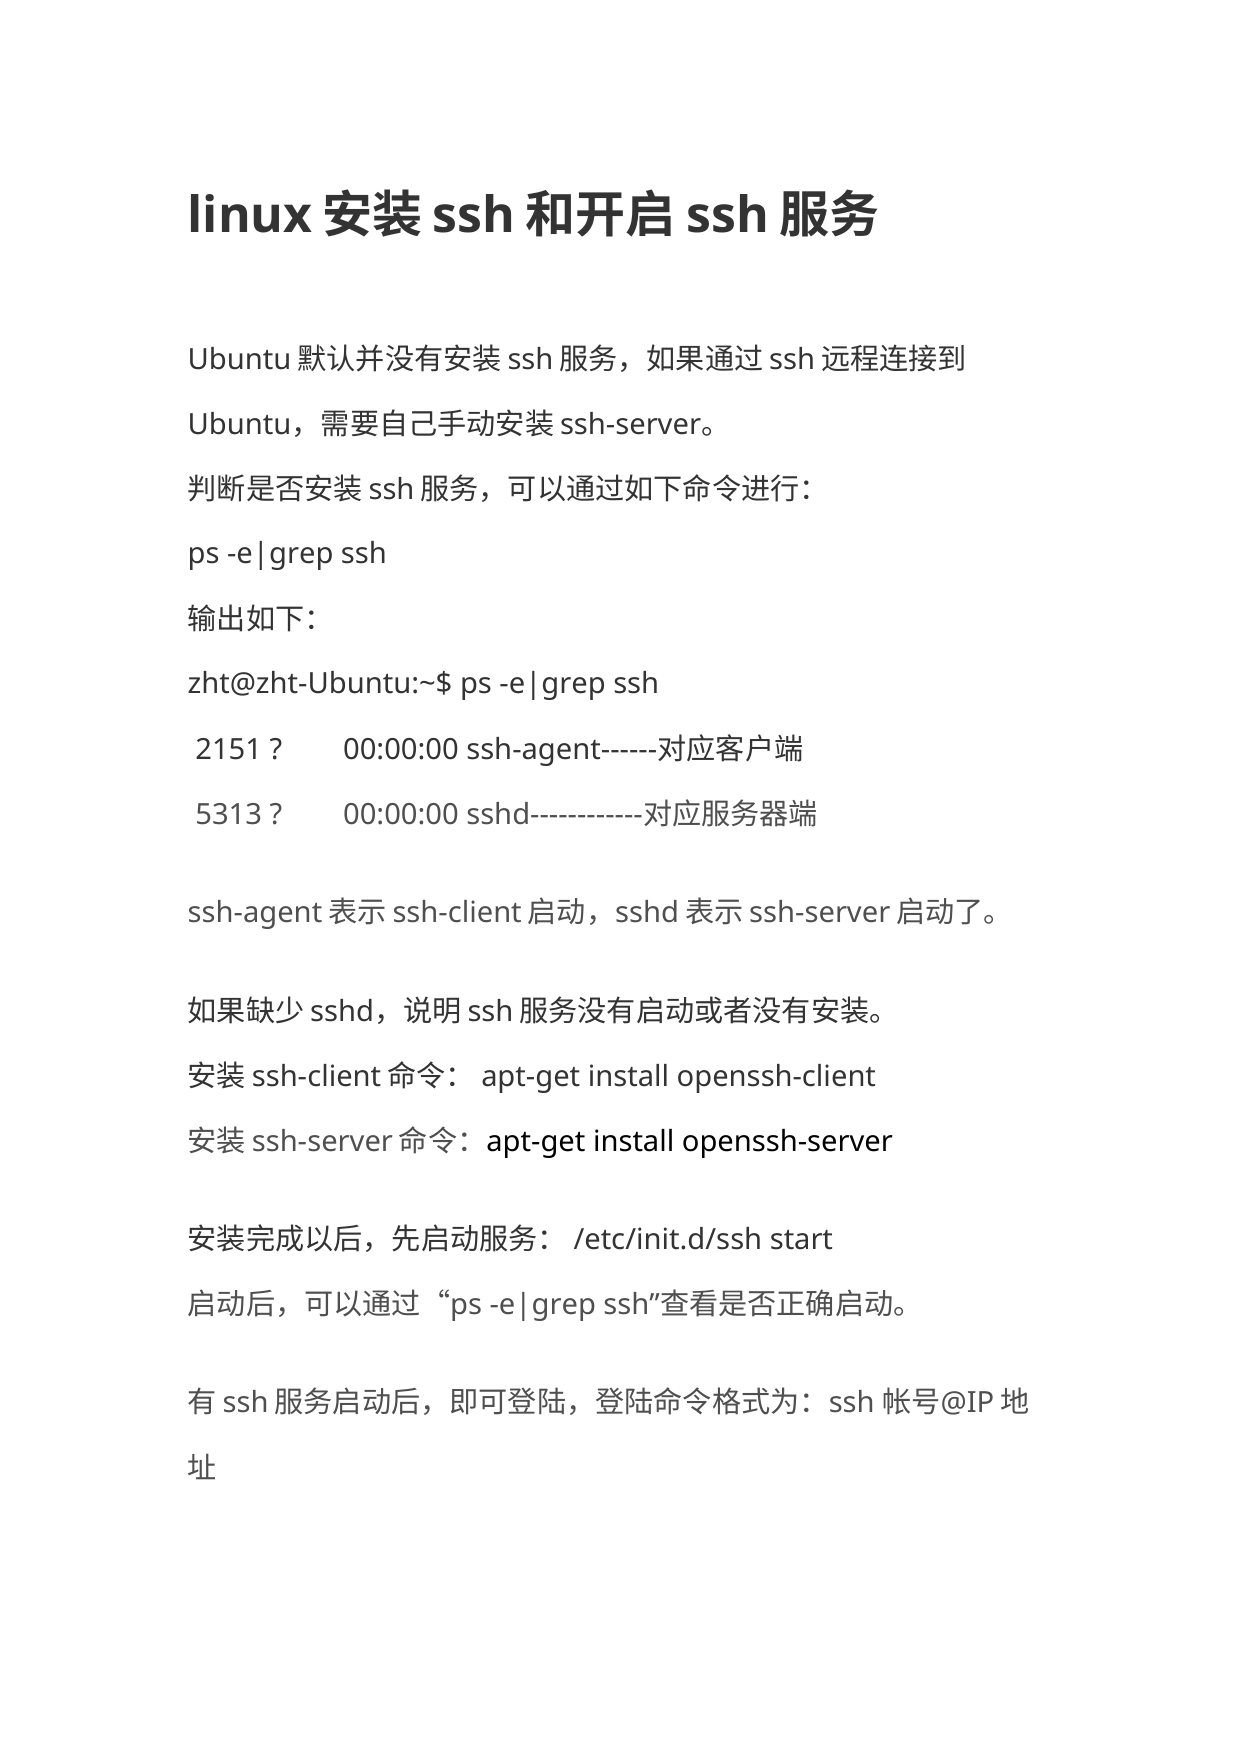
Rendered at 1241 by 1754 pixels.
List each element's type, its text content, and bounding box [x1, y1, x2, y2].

text 安装完成以后，先启动服务： /etc/init.d/ssh start [187, 1204, 1053, 1269]
text 如果缺少sshd，说明ssh服务没有启动或者没有安装。 安装ssh-client命令： apt-get install openssh-client [187, 976, 1053, 1106]
text ssh-agent表示ssh-client启动，sshd表示ssh-server启动了。 [187, 878, 1053, 943]
subtitle linux安装ssh和开启 ssh服务 [187, 162, 1053, 259]
text 安装ssh-server命令：apt-get install openssh-server [187, 1106, 1053, 1171]
text 5313 ? 00:00:00 sshd------------对应服务器端 [187, 779, 1053, 844]
text 启动后，可以通过“ps -e|grep ssh”查看是否正确启动。 [187, 1269, 1053, 1334]
text Ubuntu默认并没有安装ssh服务，如果通过ssh远程连接到Ubuntu，需要自己手动安装ssh-server。 判断是否安装ssh服务，可以通过如下命令进行： ps -e|grep ssh 输出如下： zht@zht-Ubuntu:~$ ps -e|grep ssh 2151 ? 00:00:00 ssh-agent------对应客户端 [187, 324, 1053, 779]
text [187, 1368, 1053, 1498]
